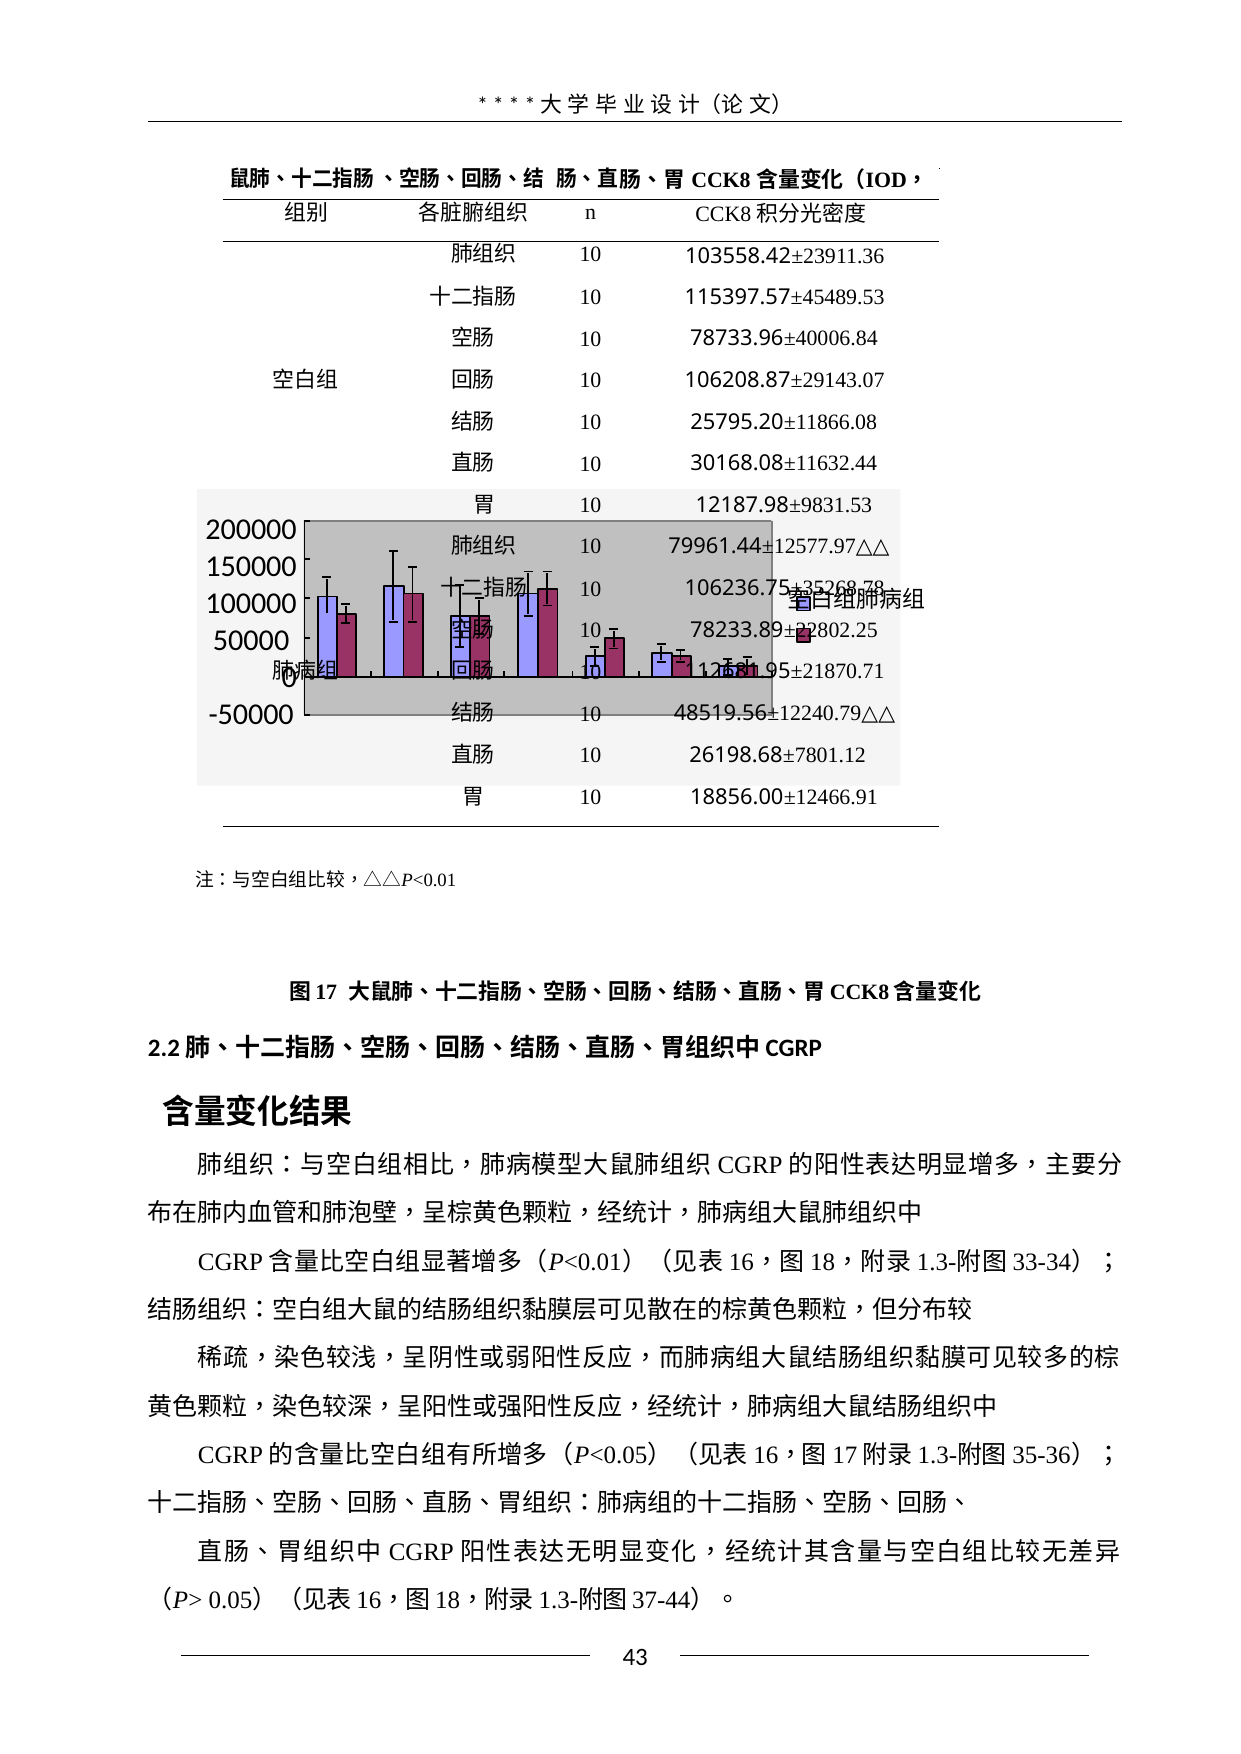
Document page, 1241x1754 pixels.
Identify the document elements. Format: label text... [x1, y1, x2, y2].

text 图17 大鼠肺、十二指肠、空肠、回肠、结肠、直肠、胃CCK8含量变化 [148, 972, 1122, 1005]
subtitle 2.2 肺、十二指肠、空肠、回肠、结肠、直肠、胃组织中CGRP [148, 1030, 1122, 1064]
text 含量变化结果 [162, 1083, 1122, 1131]
text 稀疏，染色较浅，呈阴性或弱阳性反应，而肺病组大鼠结肠组织黏膜可见较多的棕黄色颗粒，染色较深，呈阳性或强阳性反应，经统计，肺病组大鼠结肠组织中 [148, 1325, 1122, 1421]
text 直肠、胃组织中CGRP阳性表达无明显变化，经统计其含量与空白组比较无差异（P> 0.05）（见表16，图18，附录1.3-附图37-44）。 [148, 1518, 1122, 1615]
text 肺组织：与空白组相比，肺病模型大鼠肺组织CGRP的阳性表达明显增多，主要分布在肺内血管和肺泡壁，呈棕黄色颗粒，经统计，肺病组大鼠肺组织中 [148, 1131, 1122, 1228]
text 注：与空白组比较，△△P<0.01 [148, 847, 1122, 891]
text CGRP的含量比空白组有所增多（P<0.05）（见表16，图17附录1.3-附图35-36）；十二指肠、空肠、回肠、直肠、胃组织：肺病组的十二指肠、空肠、回肠、 [148, 1421, 1122, 1518]
text CGRP含量比空白组显著增多（P<0.01）（见表16，图18，附录1.3-附图33-34）；结肠组织：空白组大鼠的结肠组织黏膜层可见散在的棕黄色颗粒，但分布较 [148, 1228, 1122, 1325]
